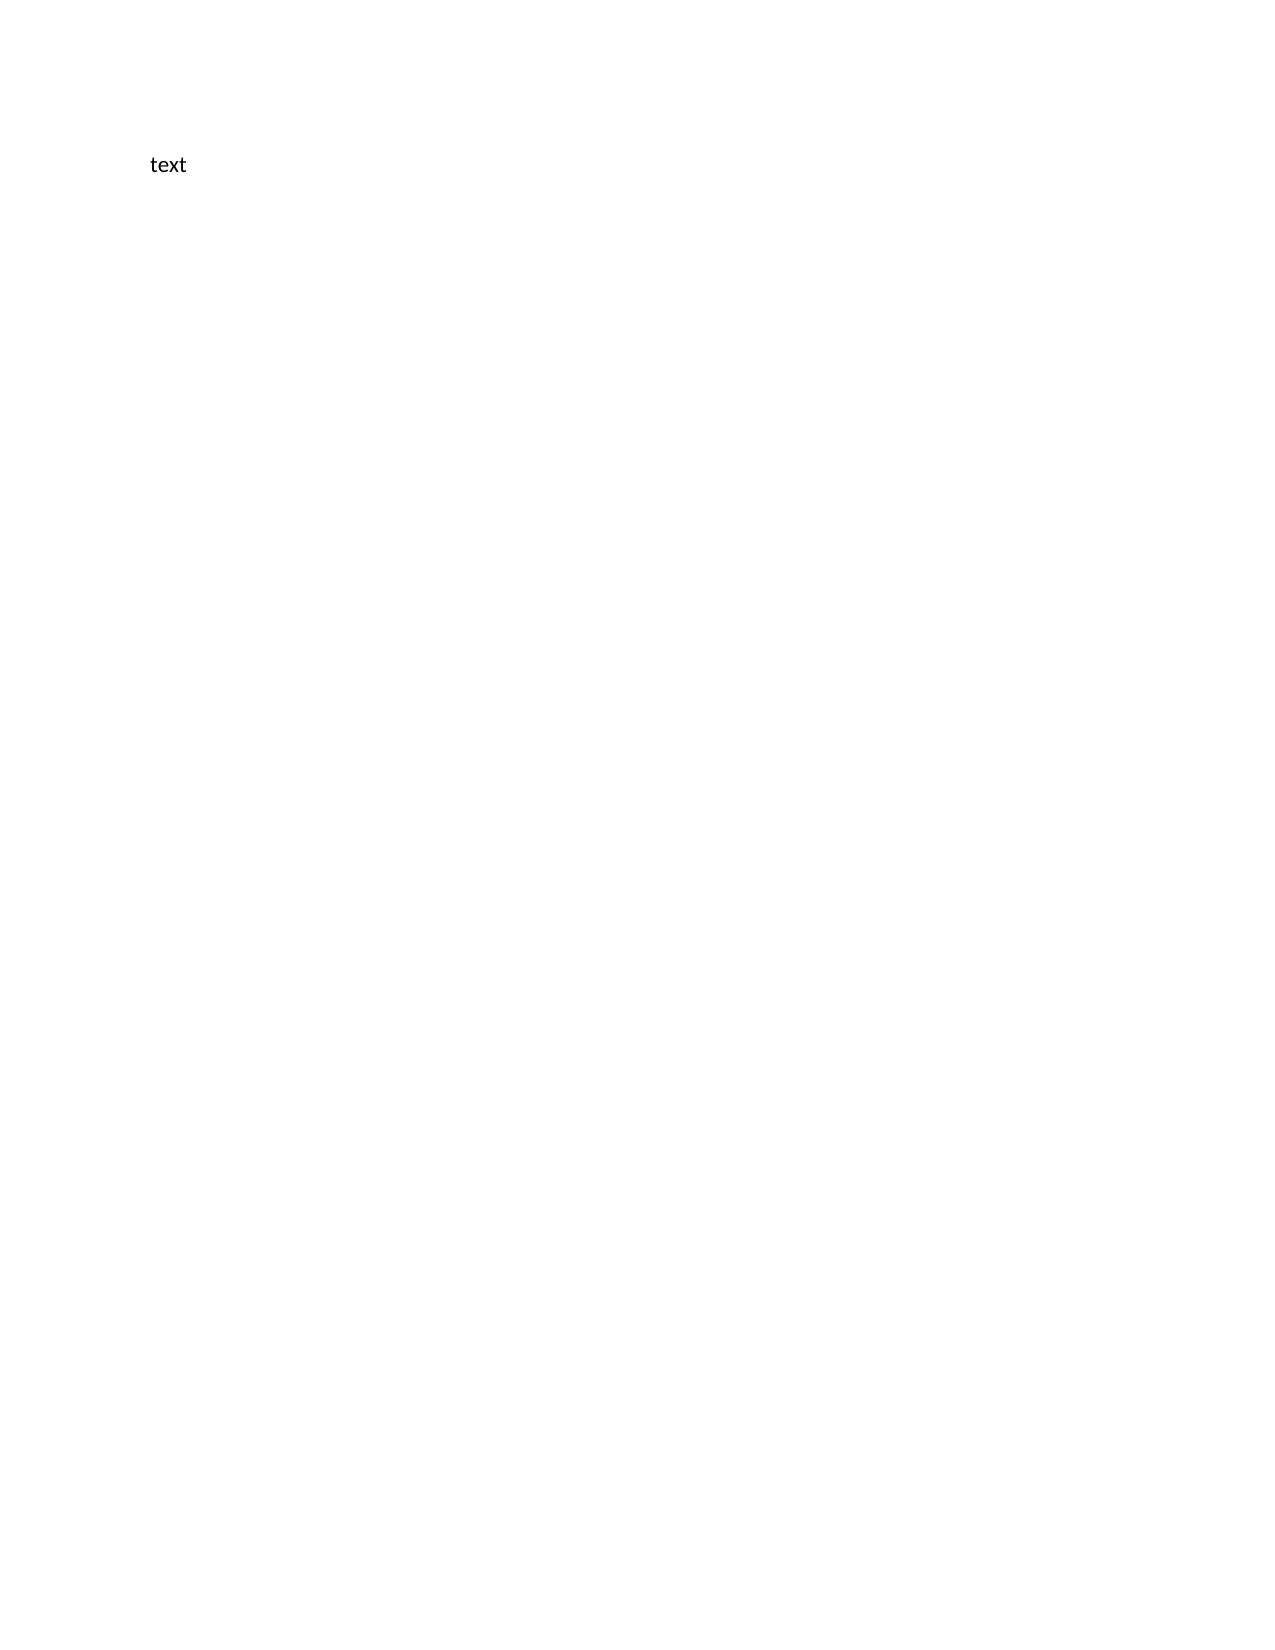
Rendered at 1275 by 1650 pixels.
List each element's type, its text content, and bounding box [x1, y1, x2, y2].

text text [150, 150, 1125, 178]
